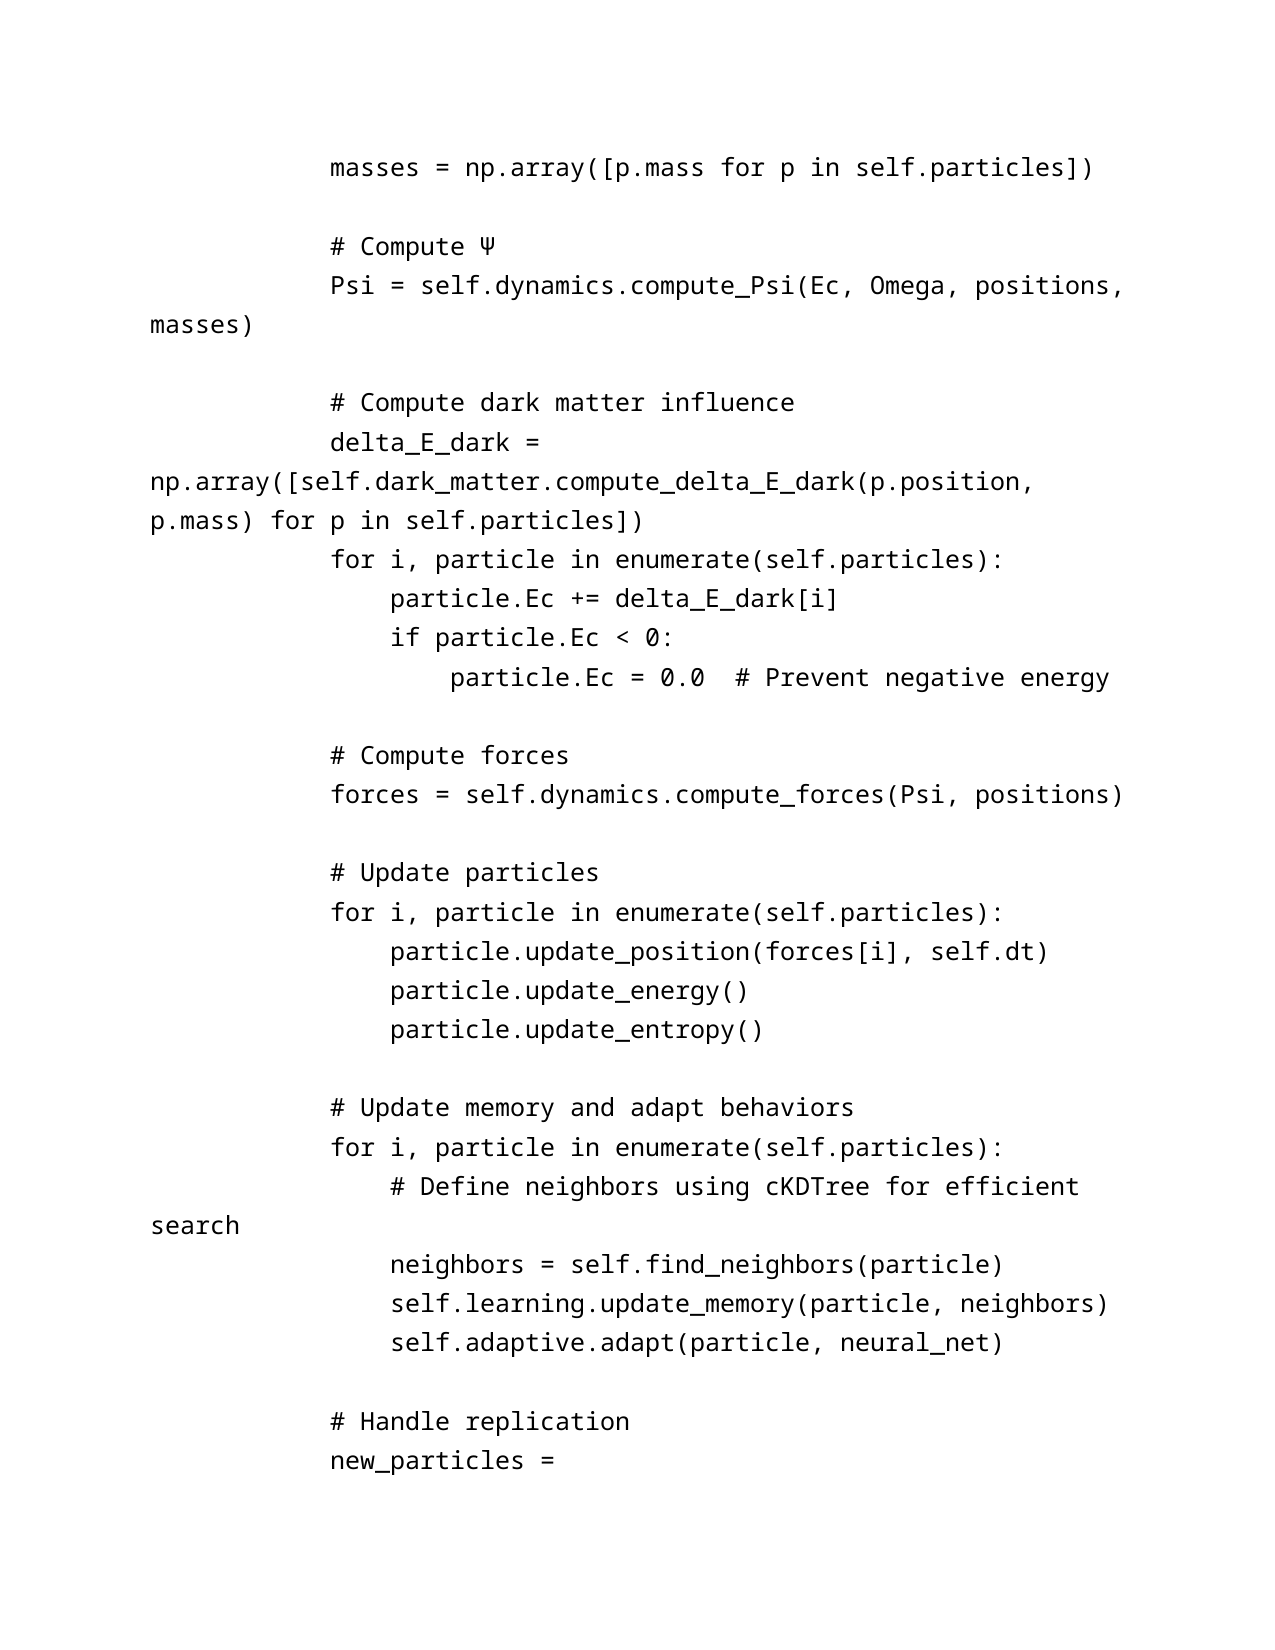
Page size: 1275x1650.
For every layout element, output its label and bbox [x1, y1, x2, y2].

text [150, 150, 1125, 1477]
